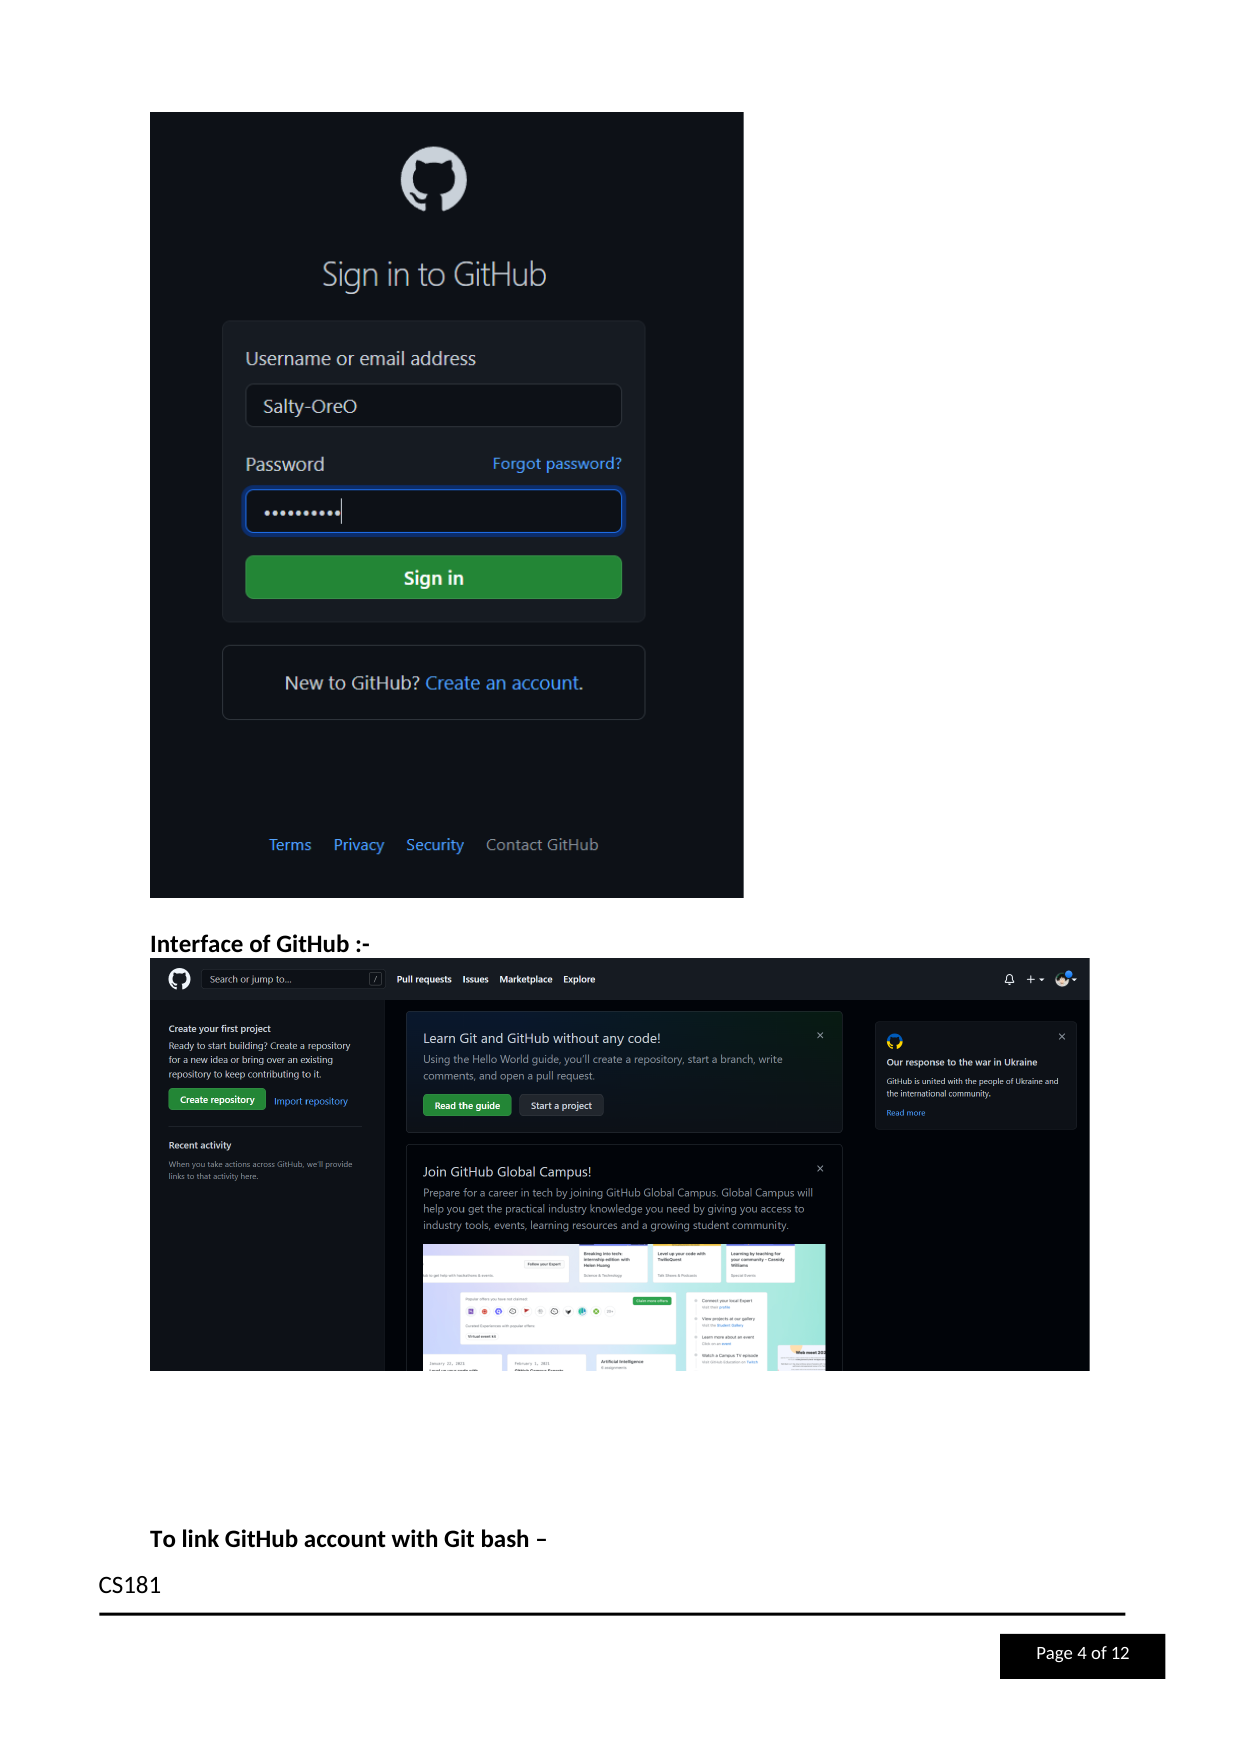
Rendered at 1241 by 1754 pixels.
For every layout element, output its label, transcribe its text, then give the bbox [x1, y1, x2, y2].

text Interface of GitHub :- [150, 928, 1090, 958]
picture [150, 112, 744, 898]
text To link GitHub account with Git bash – [150, 1524, 1090, 1554]
picture [150, 958, 1090, 1371]
